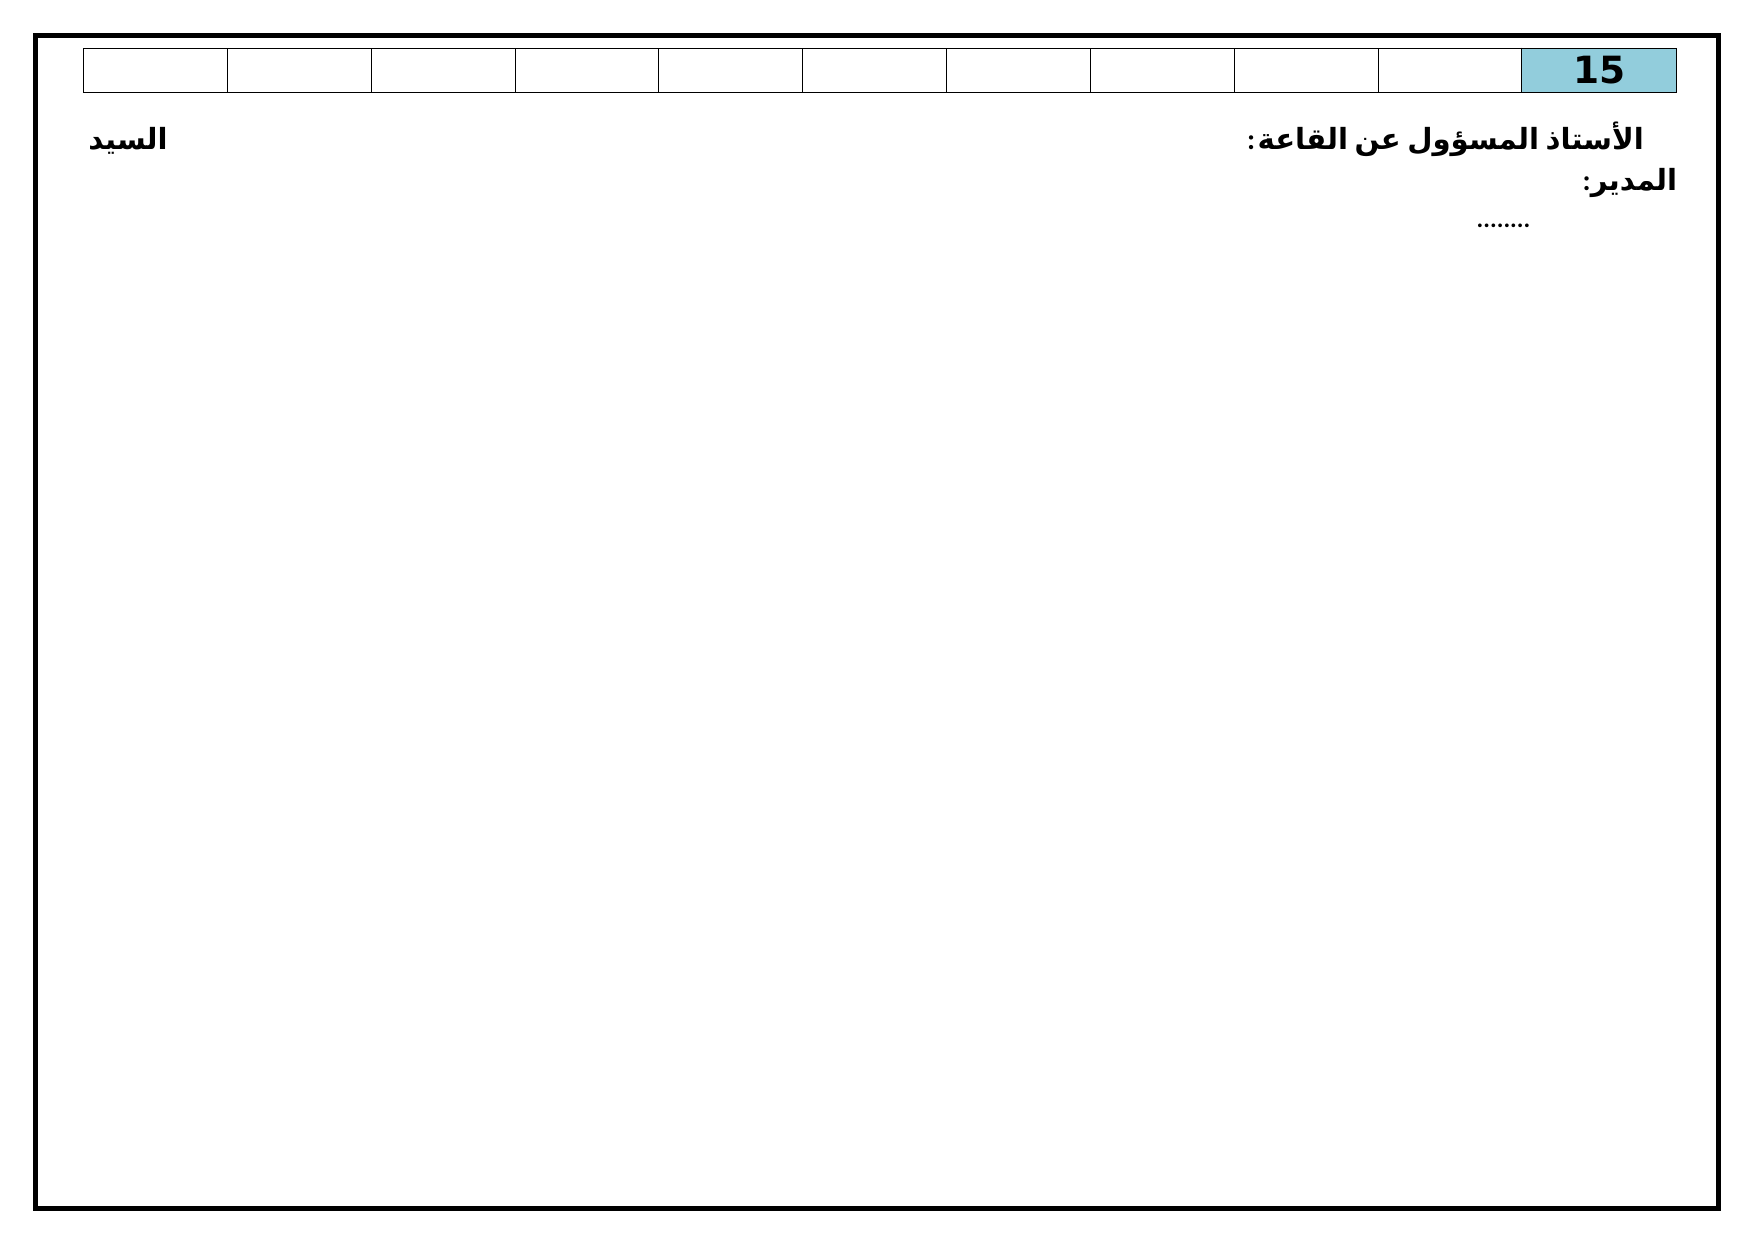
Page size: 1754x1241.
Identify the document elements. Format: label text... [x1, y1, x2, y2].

table_cell [1091, 49, 1234, 92]
table_cell [372, 49, 515, 92]
table_cell [1379, 49, 1521, 92]
table_cell [84, 49, 227, 92]
table_cell [947, 49, 1090, 92]
table_cell الحطة رقم 15 [1522, 49, 1676, 92]
table_cell [228, 49, 371, 92]
text الأستاذ المسؤول عن القاعة: السيد المدير: [77, 121, 1677, 198]
table_cell [659, 49, 802, 92]
table_cell [516, 49, 658, 92]
text ........ [77, 203, 1677, 233]
table_cell [1235, 49, 1378, 92]
table_cell [803, 49, 946, 92]
